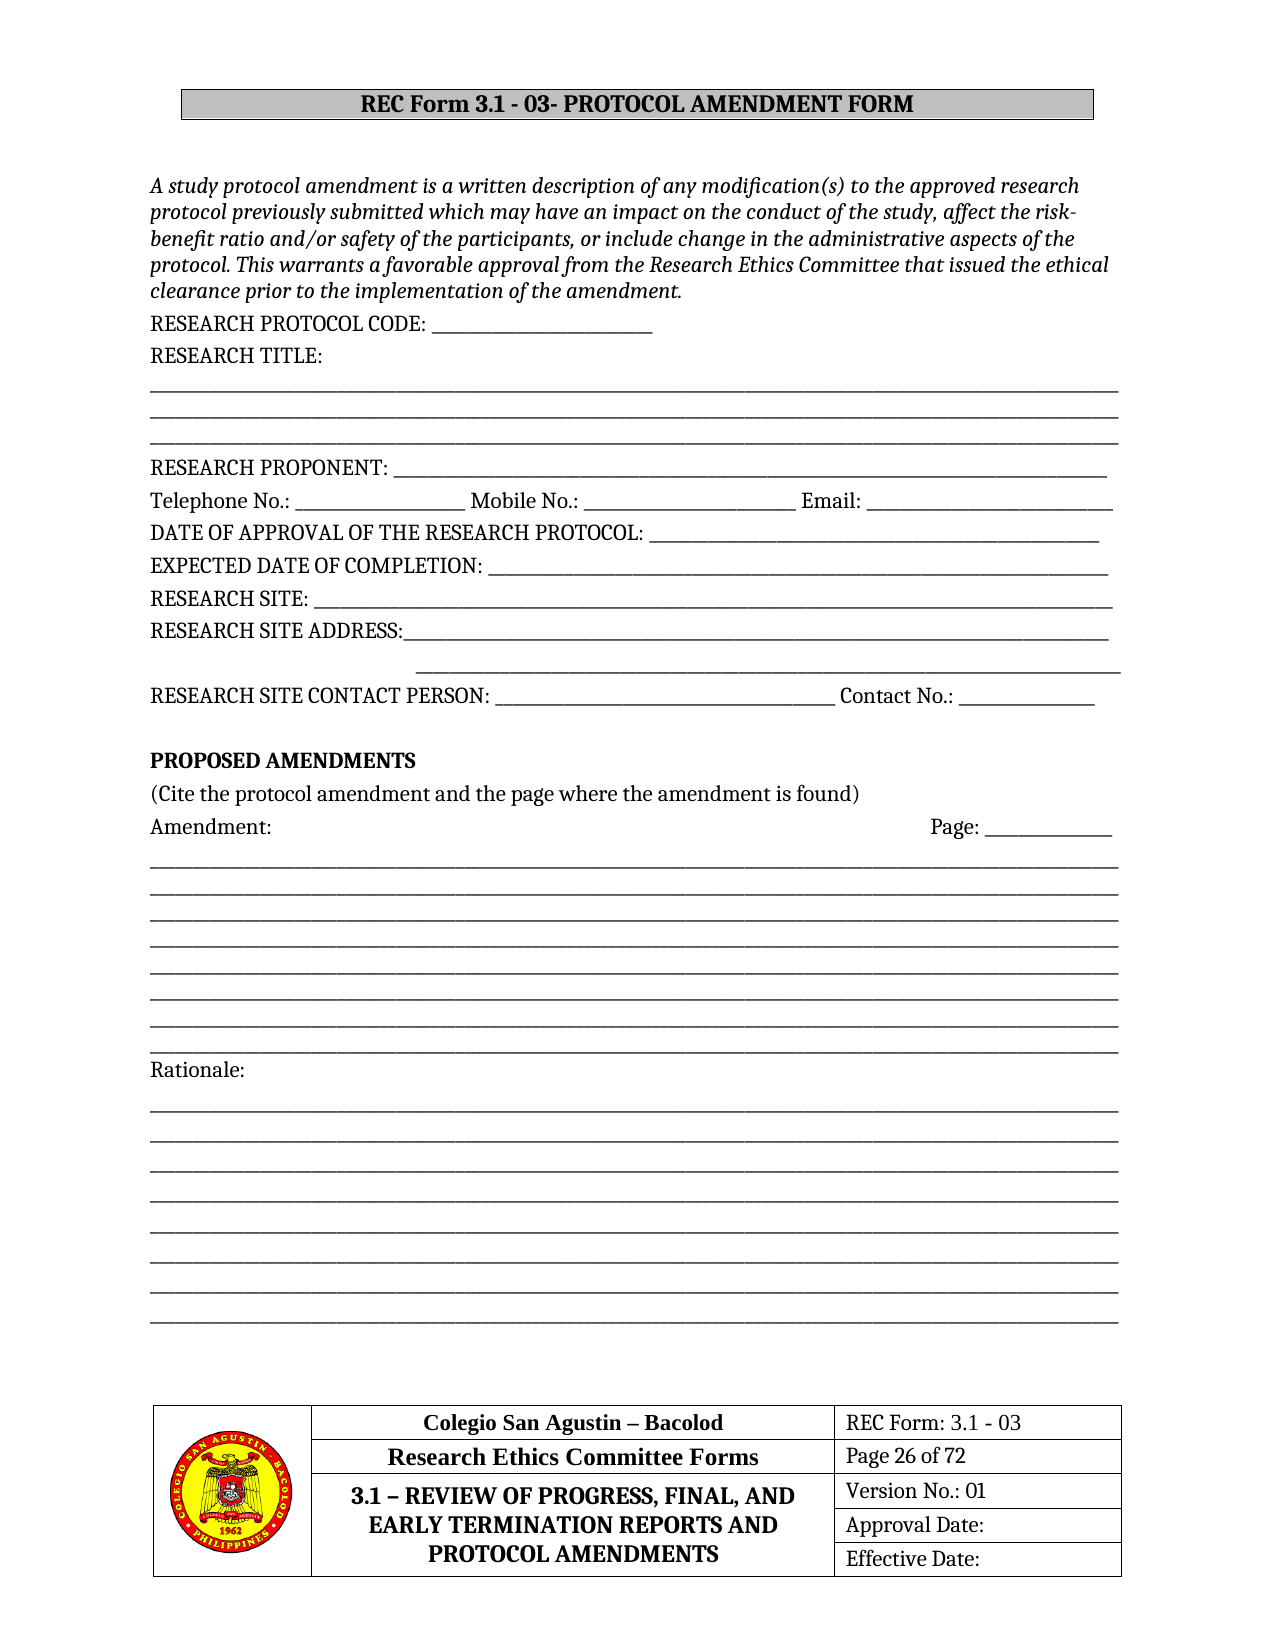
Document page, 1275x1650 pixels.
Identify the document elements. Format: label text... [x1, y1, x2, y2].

text ________________________________________________________________________________________________________________________________________________________________________________________________________________________________________________________________________________________________________________________________________________________________________________________________________________________________________________________________________________________________________________________________________________________________________________________________________________________________________________________________________________________________________________________________________________________________________________________________________________________________________________________________________________________________________________________________________________ Rationale: [150, 846, 1125, 1083]
text RESEARCH PROPONENT: ____________________________________________________________________________________ [150, 455, 1125, 481]
text Amendment: Page: _______________ [150, 813, 1125, 840]
text PROPOSED AMENDMENTS [150, 748, 1125, 775]
picture [162, 1423, 299, 1560]
text DATE OF APPROVAL OF THE RESEARCH PROTOCOL: _____________________________________________________ [150, 520, 1125, 546]
text RESEARCH TITLE: ______________________________________________________________________________________________________________________________________________________________________________________________________________________________________________________________________________________________________________________________________________________ [150, 343, 1125, 449]
text ___________________________________________________________________________________ [150, 651, 1125, 677]
text A study protocol amendment is a written description of any modification(s) to the approved research protocol previously submitted which may have an impact on the conduct of the study, affect the risk-benefit ratio and/or safety of the participants, or include change in the administrative aspects of the protocol. This warrants a favorable approval from the Research Ethics Committee that issued the ethical clearance prior to the implementation of the amendment. [150, 173, 1125, 304]
text RESEARCH SITE: ______________________________________________________________________________________________ [150, 585, 1125, 612]
text RESEARCH SITE CONTACT PERSON: ________________________________________ Contact No.: ________________ [150, 683, 1125, 709]
text EXPECTED DATE OF COMPLETION: _________________________________________________________________________ [150, 553, 1125, 579]
text Telephone No.: ____________________ Mobile No.: _________________________ Email: _____________________________ [150, 487, 1125, 514]
text RESEARCH SITE ADDRESS:___________________________________________________________________________________ [150, 618, 1125, 644]
text (Cite the protocol amendment and the page where the amendment is found) [150, 781, 1125, 807]
text RESEARCH PROTOCOL CODE: __________________________ [150, 311, 1125, 337]
